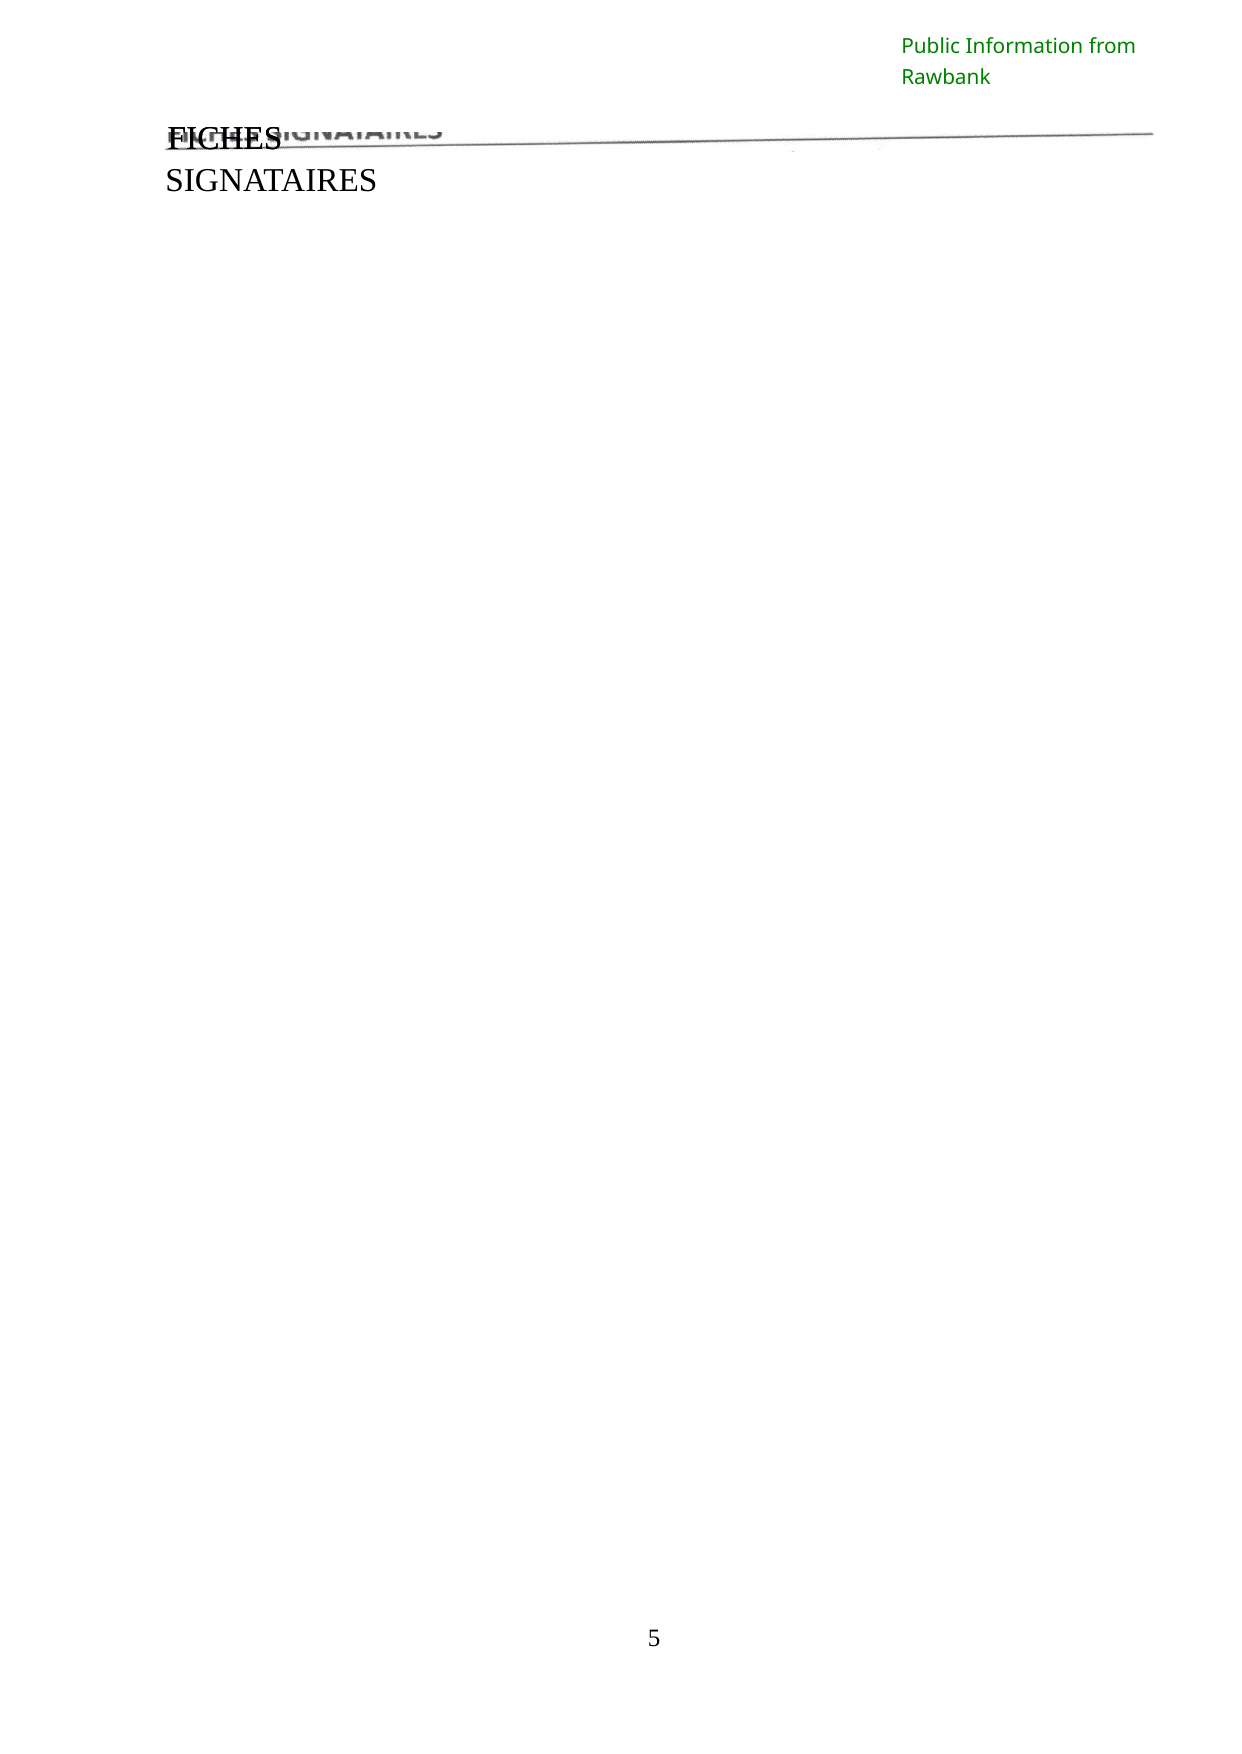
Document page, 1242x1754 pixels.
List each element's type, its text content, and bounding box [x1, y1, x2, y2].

picture [165, 132, 1154, 152]
picture [226, 132, 236, 137]
